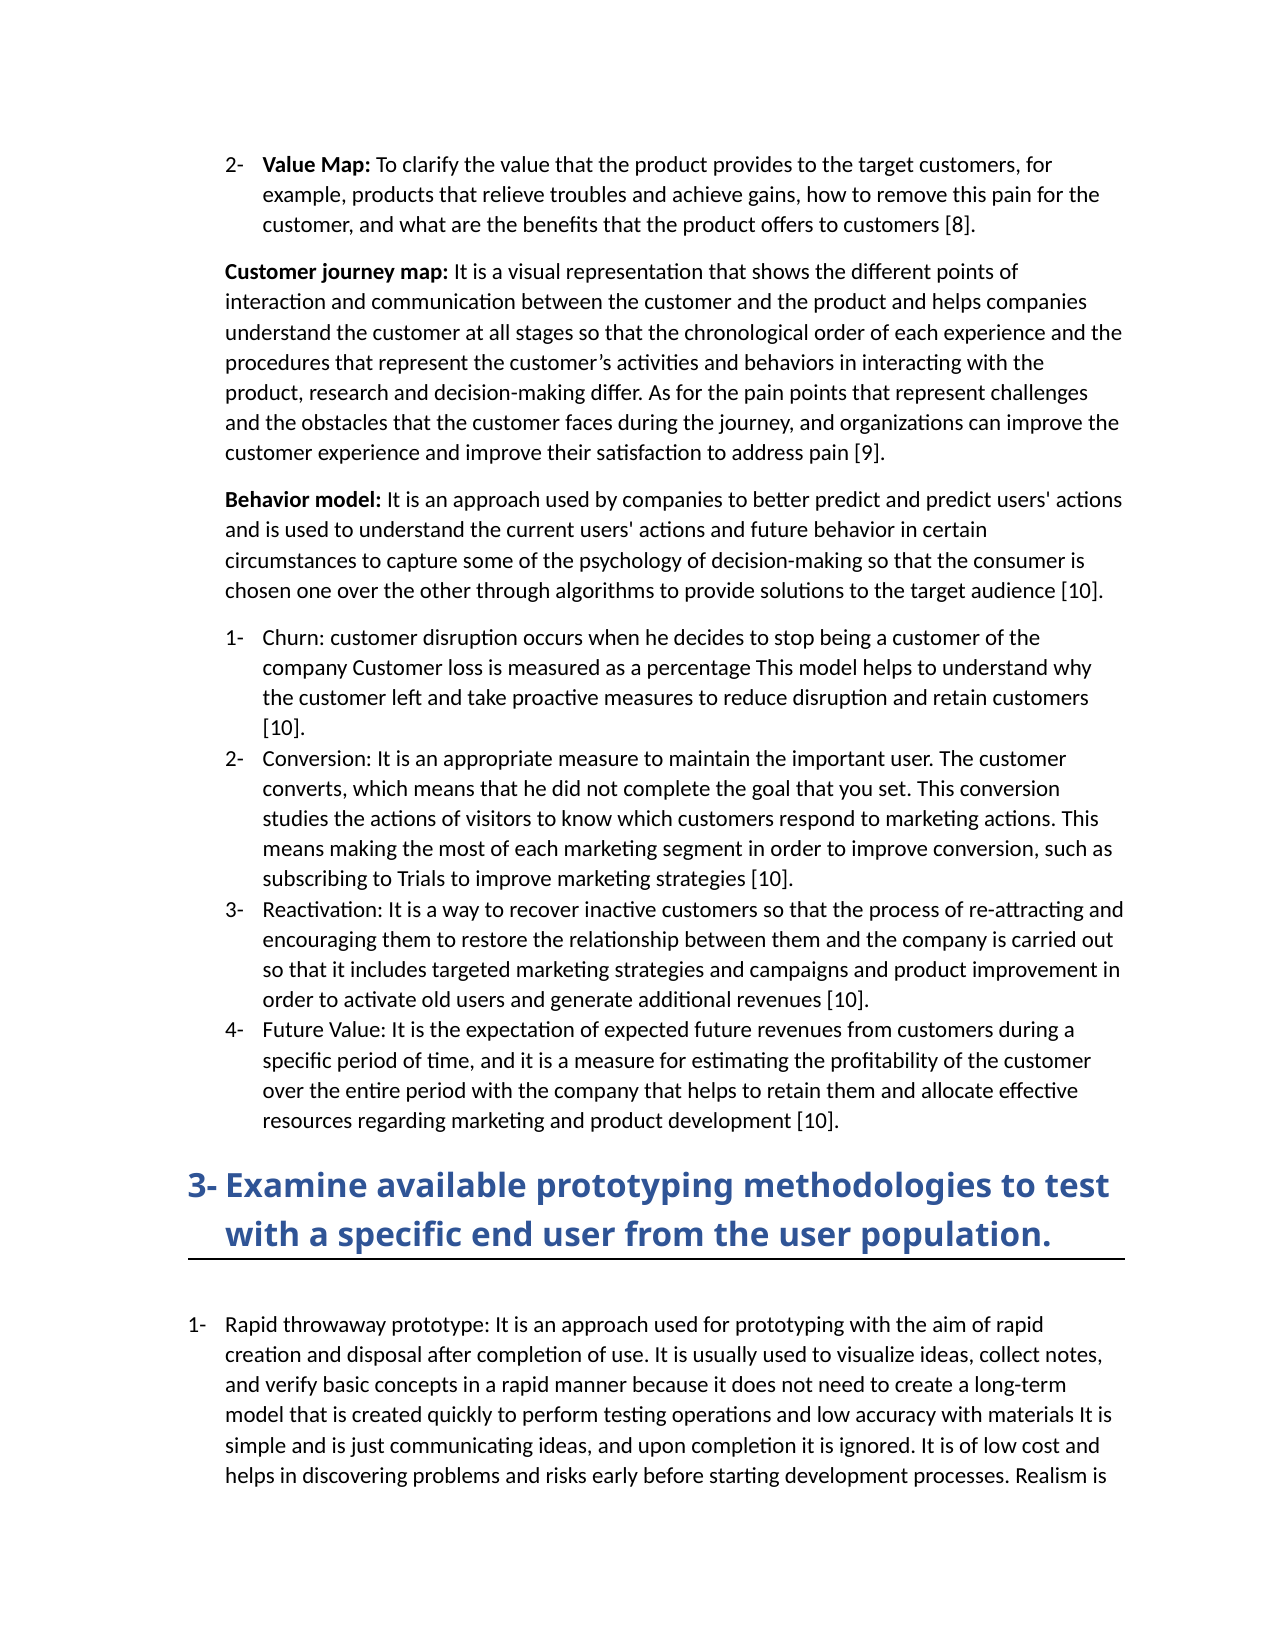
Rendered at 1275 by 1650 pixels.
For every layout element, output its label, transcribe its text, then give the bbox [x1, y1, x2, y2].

list Future Value: It is the expectation of expected future revenues from customers during a specific period of time, and it is a measure for estimating the profitability of the customer over the entire period with the company that helps to retain them and allocate effective resources regarding marketing and product development [10]. [225, 1016, 1125, 1134]
text Customer journey map: It is a visual representation that shows the different points of interaction and communication between the customer and the product and helps companies understand the customer at all stages so that the chronological order of each experience and the procedures that represent the customer’s activities and behaviors in interacting with the product, research and decision-making differ. As for the pain points that represent challenges and the obstacles that the customer faces during the journey, and organizations can improve the customer experience and improve their satisfaction to address pain [9]. [225, 257, 1125, 467]
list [187, 1310, 1125, 1489]
subtitle Examine available prototyping methodologies to test with a specific end user from the user population. [187, 1161, 1125, 1259]
list Reactivation: It is a way to recover inactive customers so that the process of re-attracting and encouraging them to restore the relationship between them and the company is carried out so that it includes targeted marketing strategies and campaigns and product improvement in order to activate old users and generate additional revenues [10]. [225, 895, 1125, 1013]
text Behavior model: It is an approach used by companies to better predict and predict users' actions and is used to understand the current users' actions and future behavior in certain circumstances to capture some of the psychology of decision-making so that the consumer is chosen one over the other through algorithms to provide solutions to the target audience [10]. [225, 485, 1125, 604]
list Churn: customer disruption occurs when he decides to stop being a customer of the company Customer loss is measured as a percentage This model helps to understand why the customer left and take proactive measures to reduce disruption and retain customers [10]. [225, 623, 1125, 742]
list Conversion: It is an appropriate measure to maintain the important user. The customer converts, which means that he did not complete the goal that you set. This conversion studies the actions of visitors to know which customers respond to marketing actions. This means making the most of each marketing segment in order to improve conversion, such as subscribing to Trials to improve marketing strategies [10]. [225, 744, 1125, 893]
list Value Map: To clarify the value that the product provides to the target customers, for example, products that relieve troubles and achieve gains, how to remove this pain for the customer, and what are the benefits that the product offers to customers [8]. [225, 150, 1125, 238]
